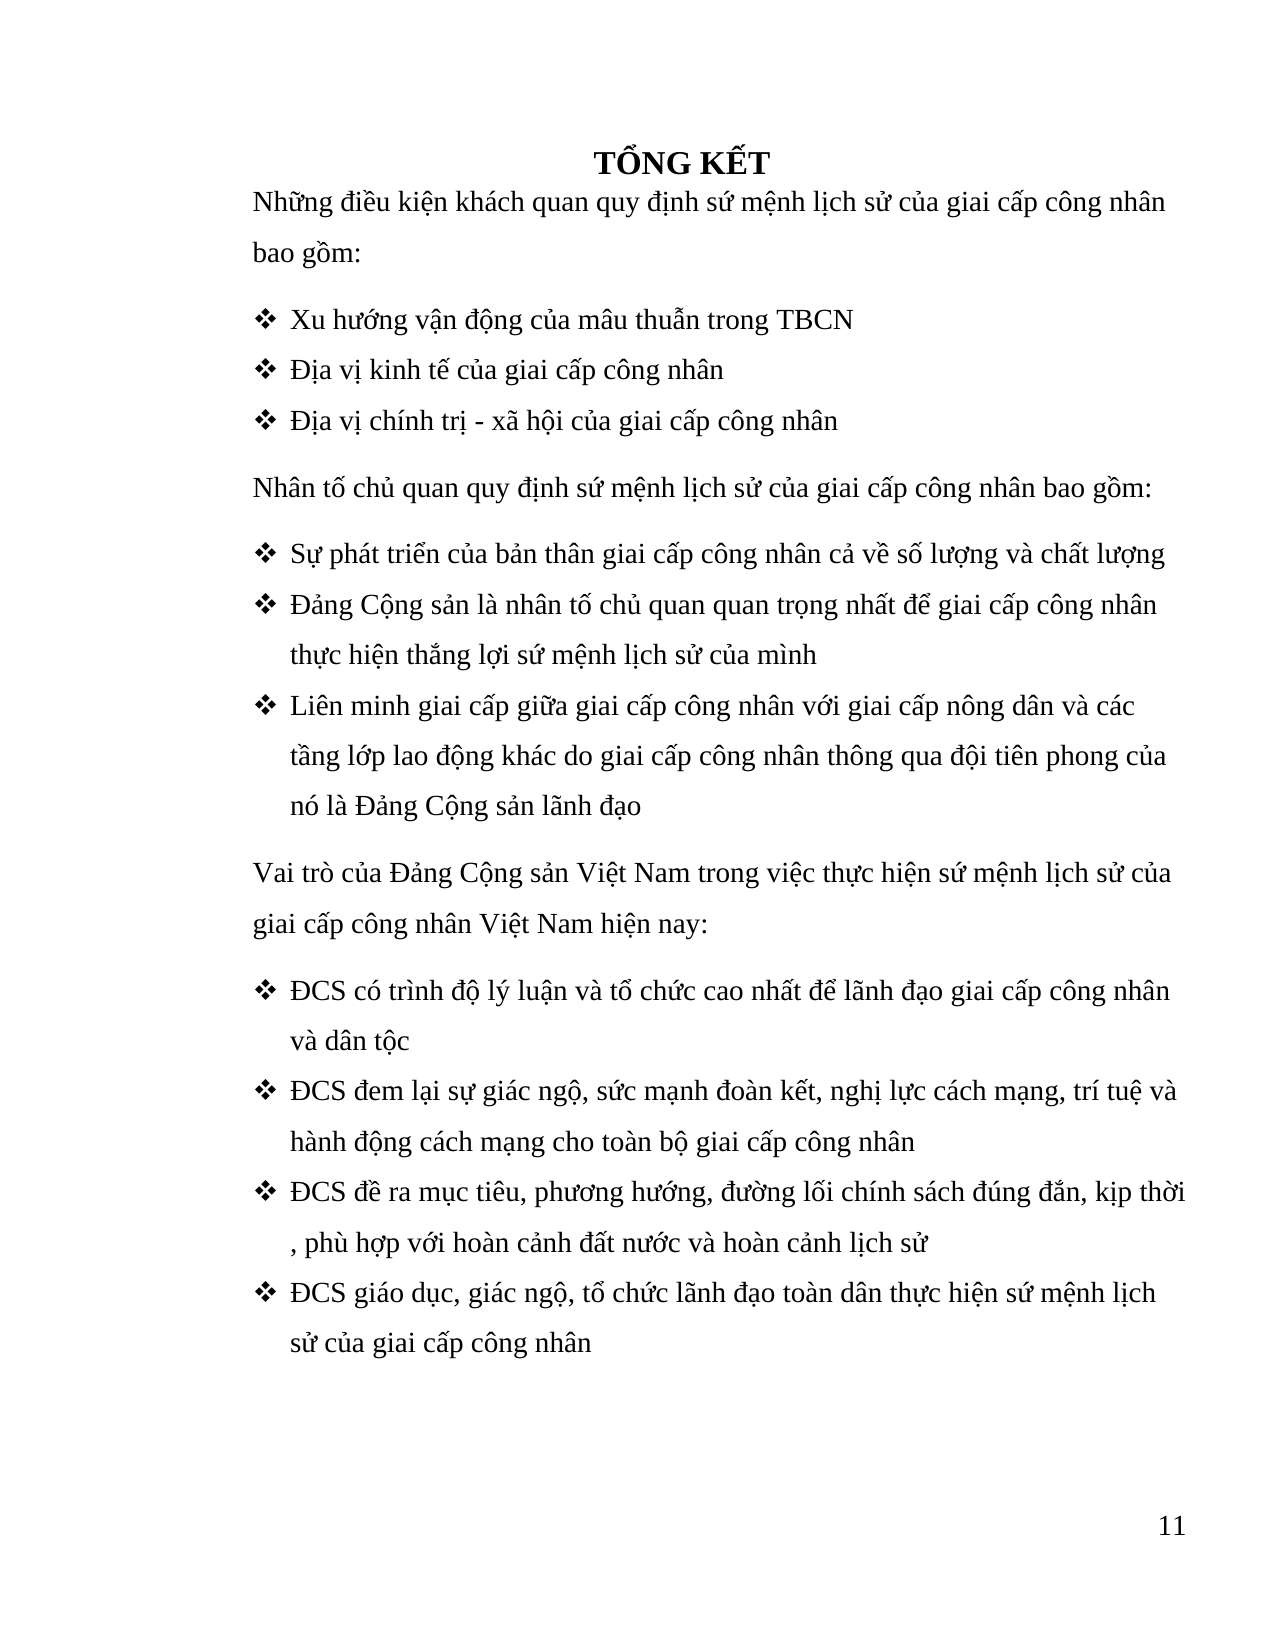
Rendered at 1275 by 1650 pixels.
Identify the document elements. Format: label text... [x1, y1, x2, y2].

subtitle TỔNG KẾT [177, 143, 1186, 181]
list Xu hướng vận động của mâu thuẫn trong TBCN [252, 302, 1186, 335]
list Địa vị kinh tế của giai cấp công nhân [252, 352, 1186, 386]
list ĐCS đem lại sự giác ngộ, sức mạnh đoàn kết, nghị lực cách mạng, trí tuệ và hành động cách mạng cho toàn bộ giai cấp công nhân [252, 1073, 1186, 1157]
text Những điều kiện khách quan quy định sứ mệnh lịch sử của giai cấp công nhân bao gồm: [252, 184, 1186, 268]
list Liên minh giai cấp giữa giai cấp công nhân với giai cấp nông dân và các tầng lớp lao động khác do giai cấp công nhân thông qua đội tiên phong của nó là Đảng Cộng sản lãnh đạo [252, 688, 1186, 822]
text Vai trò của Đảng Cộng sản Việt Nam trong việc thực hiện sứ mệnh lịch sử của giai cấp công nhân Việt Nam hiện nay: [252, 856, 1186, 939]
list ĐCS đề ra mục tiêu, phương hướng, đường lối chính sách đúng đắn, kịp thời , phù hợp với hoàn cảnh đất nước và hoàn cảnh lịch sử [252, 1174, 1186, 1258]
text Nhân tố chủ quan quy định sứ mệnh lịch sử của giai cấp công nhân bao gồm: [177, 470, 1186, 503]
list ĐCS có trình độ lý luận và tổ chức cao nhất để lãnh đạo giai cấp công nhân và dân tộc [252, 973, 1186, 1057]
list ĐCS giáo dục, giác ngộ, tổ chức lãnh đạo toàn dân thực hiện sứ mệnh lịch sử của giai cấp công nhân [252, 1275, 1186, 1359]
list Đảng Cộng sản là nhân tố chủ quan quan trọng nhất để giai cấp công nhân thực hiện thắng lợi sứ mệnh lịch sử của mình [252, 587, 1186, 671]
list Địa vị chính trị - xã hội của giai cấp công nhân [252, 403, 1186, 436]
list Sự phát triển của bản thân giai cấp công nhân cả về số lượng và chất lượng [252, 537, 1186, 570]
